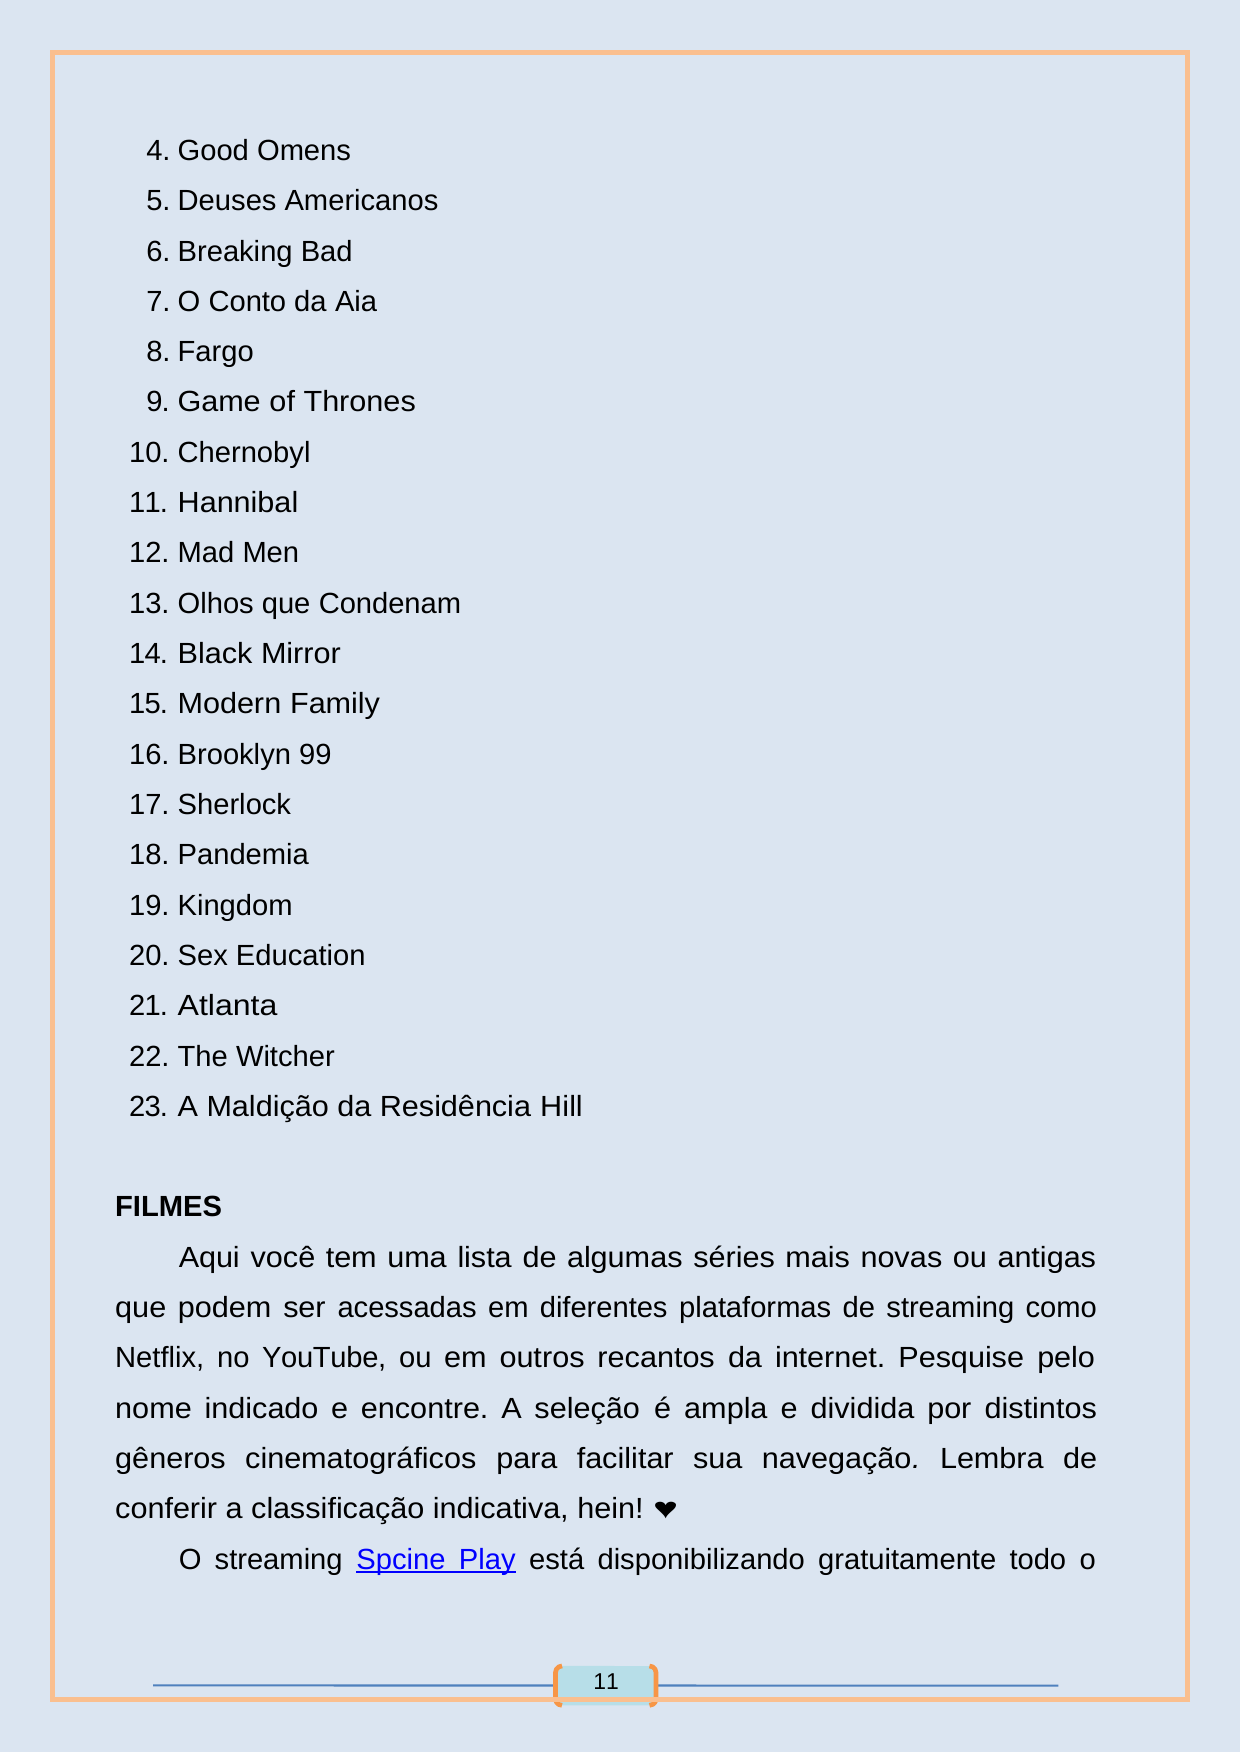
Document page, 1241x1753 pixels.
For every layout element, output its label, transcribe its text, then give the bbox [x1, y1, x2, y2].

text FILMES [115, 1189, 1108, 1223]
list Hannibal [129, 485, 1108, 519]
list O Conto da Aia [146, 284, 1108, 317]
list A Maldição da Residência Hill [129, 1089, 1108, 1122]
list Good Omens [146, 133, 1108, 166]
list Modern Family [129, 686, 1108, 720]
list Fargo [146, 334, 1108, 368]
list Sherlock [129, 787, 1108, 821]
list Atlanta [129, 988, 1108, 1022]
list Pandemia [129, 837, 1108, 871]
list Game of Thrones [146, 384, 1108, 418]
list Breaking Bad [146, 233, 1108, 267]
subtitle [115, 1542, 1097, 1575]
list The Witcher [129, 1038, 1108, 1072]
list Brooklyn 99 [129, 737, 1108, 770]
subtitle Aqui você tem uma lista de algumas séries mais novas ou antigas que podem ser acessadas em diferentes plataformas de streaming como Netflix, no YouTube, ou em outros recantos da internet. Pesquise pelo nome indicado e encontre. A seleção é ampla e dividida por distintos gêneros cinematográficos para facilitar sua navegação. Lembra de conferir a classificação indicativa, hein! ♥ [115, 1240, 1097, 1525]
list Olhos que Condenam [129, 586, 1108, 619]
list Chernobyl [129, 435, 1108, 468]
list Mad Men [129, 535, 1108, 569]
list Sex Education [129, 938, 1108, 971]
list Kingdom [129, 888, 1108, 921]
list Deuses Americanos [146, 183, 1108, 217]
list Black Mirror [129, 636, 1108, 669]
